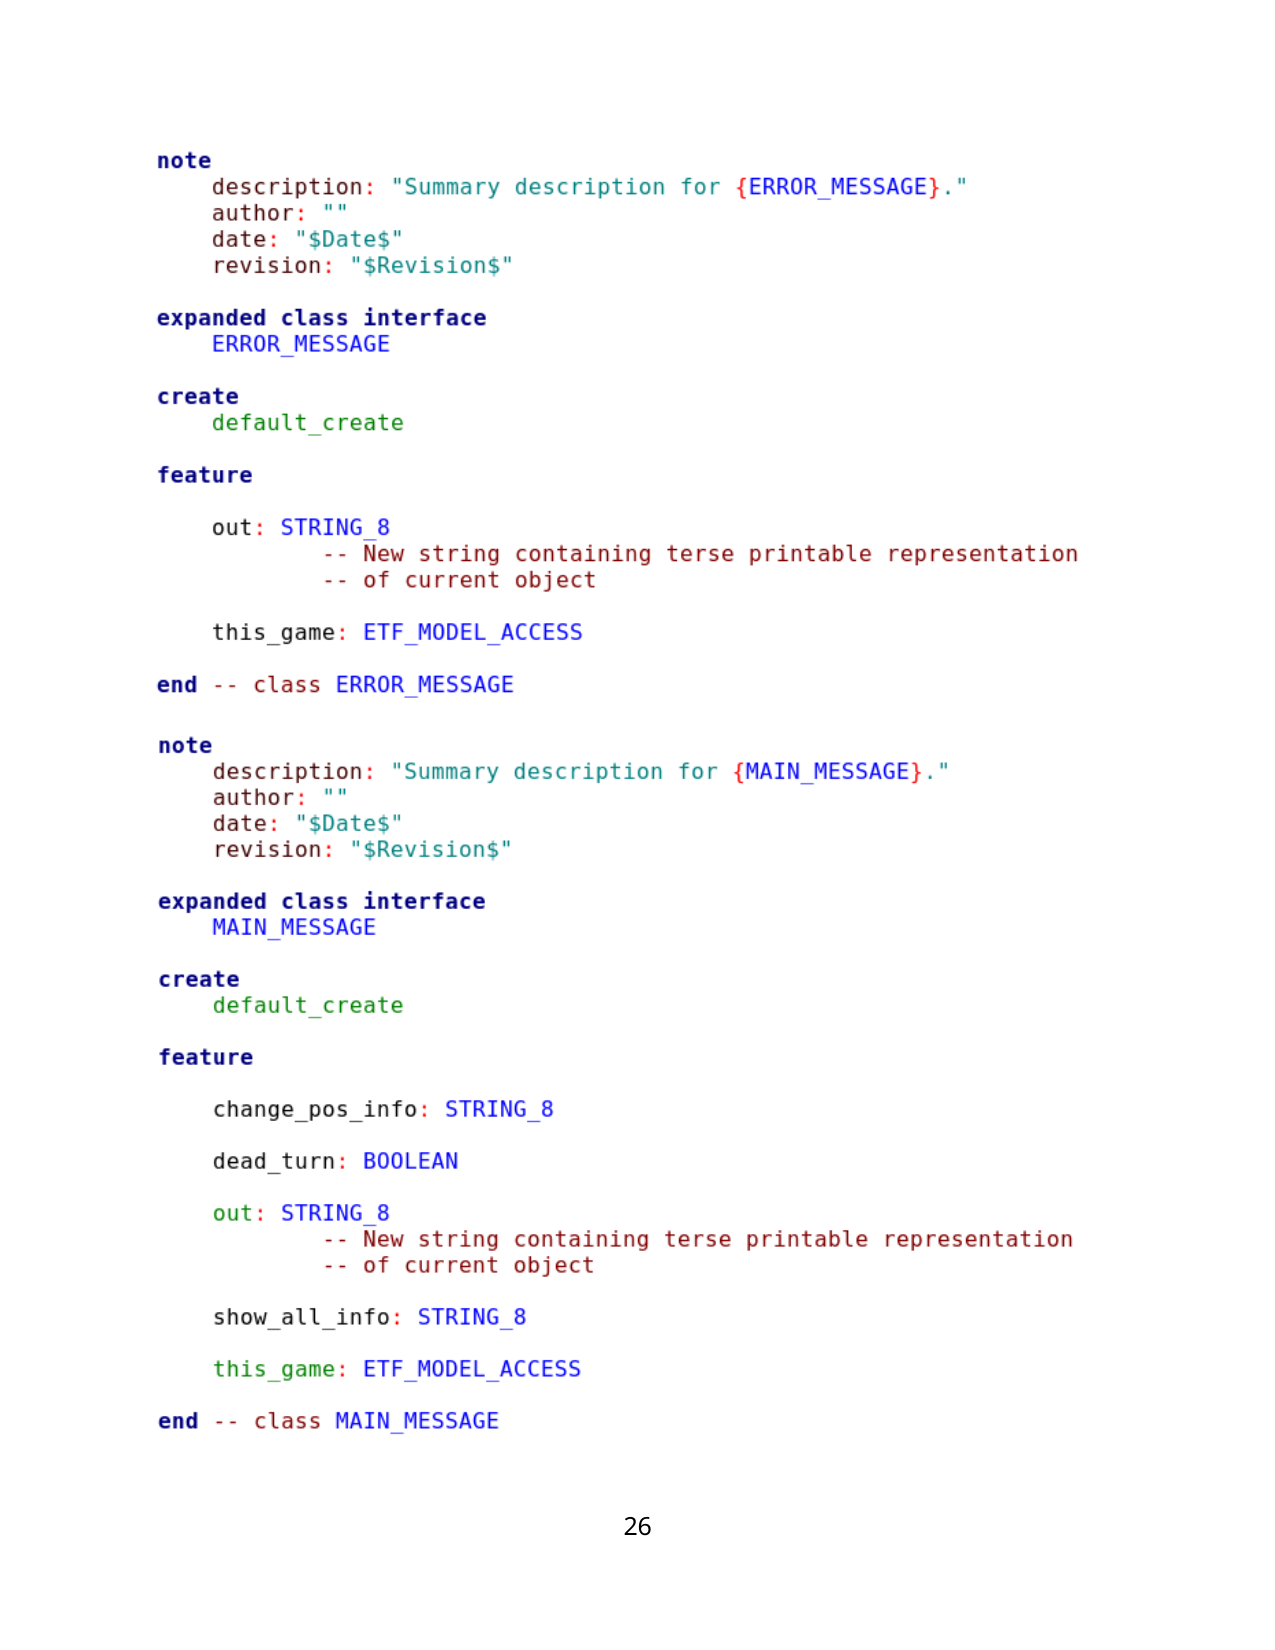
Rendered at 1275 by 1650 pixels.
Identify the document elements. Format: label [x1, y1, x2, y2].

picture [150, 150, 1125, 709]
picture [150, 734, 1125, 1456]
